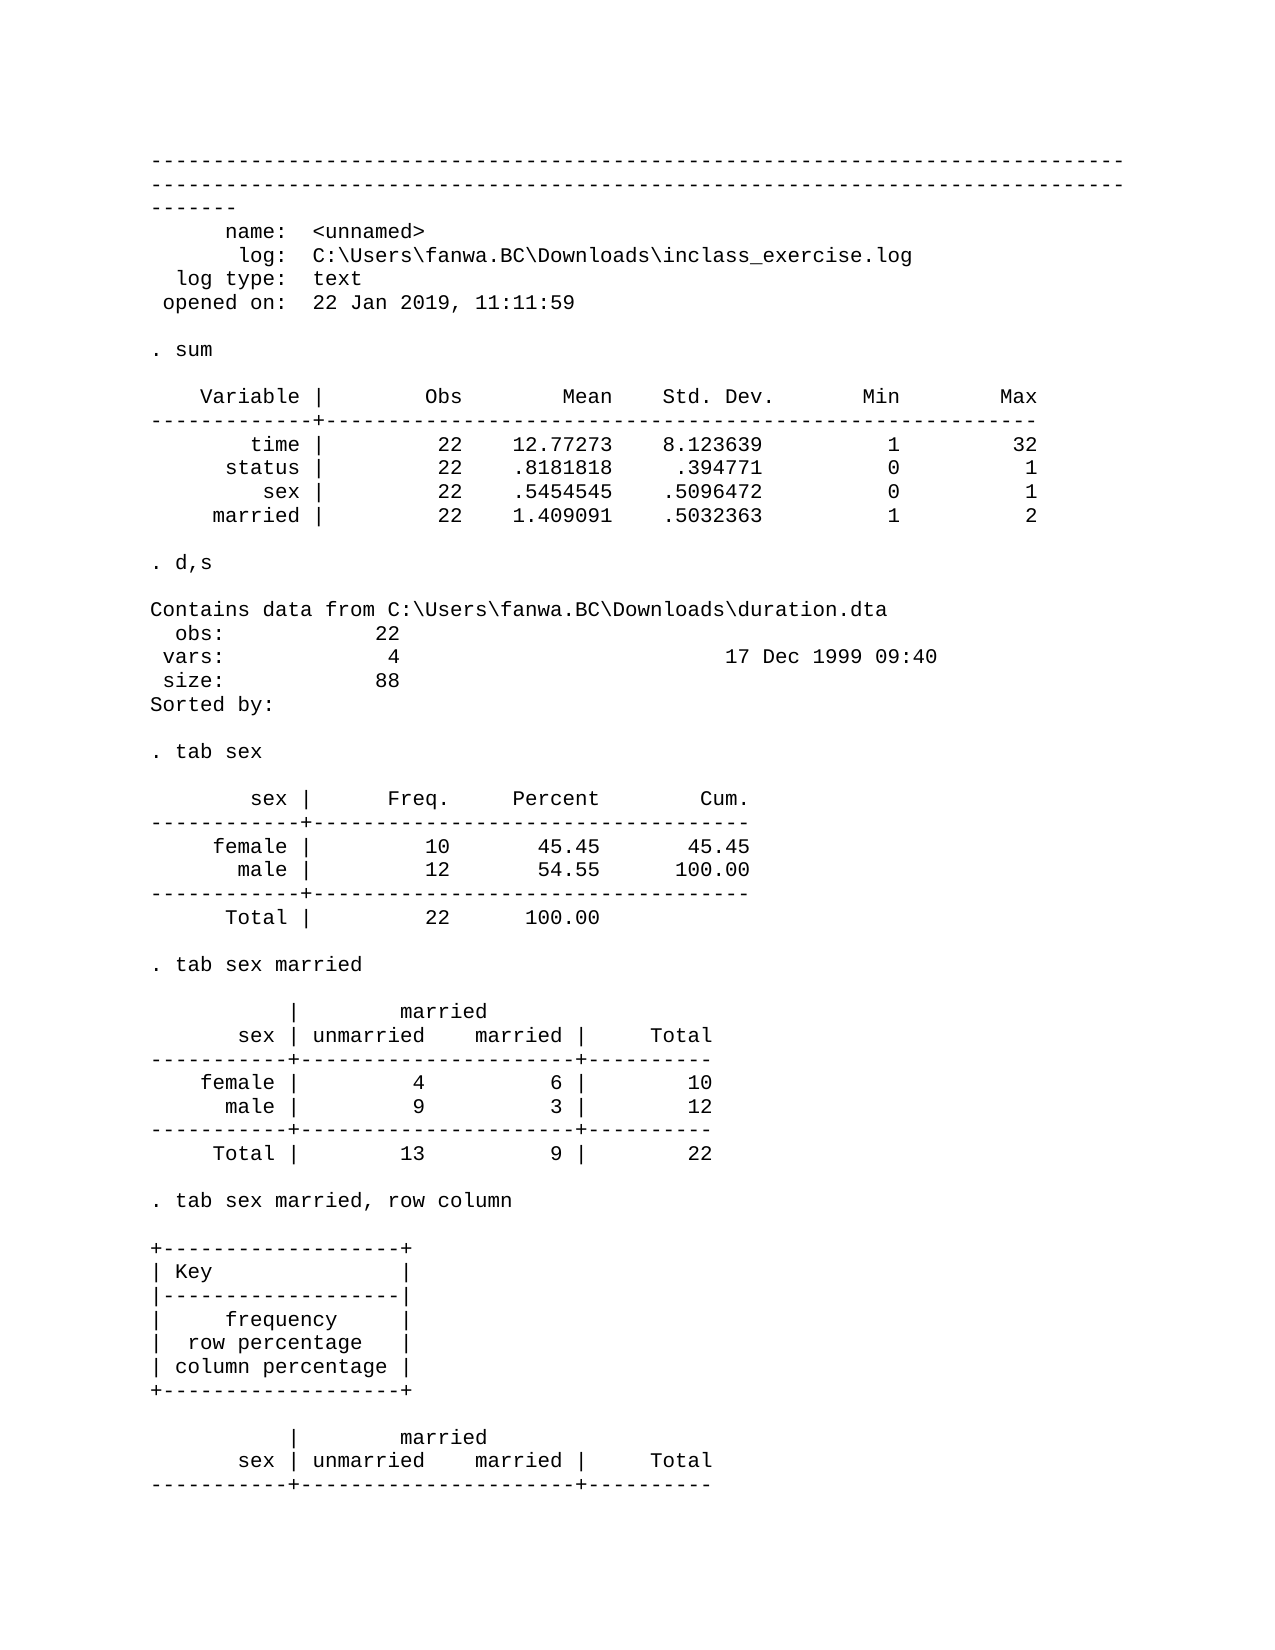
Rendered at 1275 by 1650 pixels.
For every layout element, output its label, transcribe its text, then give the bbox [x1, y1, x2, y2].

text | frequency | [150, 1309, 1125, 1332]
text vars: 4 17 Dec 1999 09:40 [150, 647, 1125, 670]
text name: <unnamed> [150, 221, 1125, 244]
text ------------+----------------------------------- [150, 883, 1125, 907]
text male | 12 54.55 100.00 [150, 859, 1125, 883]
text +-------------------+ [150, 1379, 1125, 1403]
text Sorted by: [150, 694, 1125, 717]
text Variable | Obs Mean Std. Dev. Min Max [150, 386, 1125, 410]
text size: 88 [150, 670, 1125, 694]
text sex | unmarried married | Total [150, 1025, 1125, 1048]
text opened on: 22 Jan 2019, 11:11:59 [150, 292, 1125, 316]
text obs: 22 [150, 623, 1125, 647]
text log: C:\Users\fanwa.BC\Downloads\inclass_exercise.log [150, 244, 1125, 268]
text -----------+----------------------+---------- [150, 1119, 1125, 1143]
text | Key | [150, 1261, 1125, 1285]
text sex | Freq. Percent Cum. [150, 788, 1125, 812]
text -------------+--------------------------------------------------------- [150, 410, 1125, 434]
text . tab sex married [150, 954, 1125, 978]
text ------------+----------------------------------- [150, 812, 1125, 836]
text . d,s [150, 552, 1125, 576]
text . tab sex [150, 741, 1125, 765]
text |-------------------| [150, 1285, 1125, 1309]
text | column percentage | [150, 1356, 1125, 1379]
text log type: text [150, 268, 1125, 292]
text | married [150, 1001, 1125, 1025]
text status | 22 .8181818 .394771 0 1 [150, 457, 1125, 481]
text | row percentage | [150, 1332, 1125, 1356]
text sex | unmarried married | Total [150, 1451, 1125, 1474]
text . tab sex married, row column [150, 1190, 1125, 1214]
text female | 4 6 | 10 [150, 1072, 1125, 1096]
text male | 9 3 | 12 [150, 1096, 1125, 1119]
text ------------------------------------------------------------------------------------------------------------------------------------------------------------------- [150, 150, 1125, 221]
text married | 22 1.409091 .5032363 1 2 [150, 505, 1125, 528]
text Contains data from C:\Users\fanwa.BC\Downloads\duration.dta [150, 599, 1125, 623]
text Total | 22 100.00 [150, 907, 1125, 930]
text -----------+----------------------+---------- [150, 1048, 1125, 1072]
text | married [150, 1427, 1125, 1451]
text Total | 13 9 | 22 [150, 1143, 1125, 1167]
text sex | 22 .5454545 .5096472 0 1 [150, 481, 1125, 505]
text +-------------------+ [150, 1238, 1125, 1261]
text . sum [150, 339, 1125, 363]
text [150, 1474, 1125, 1498]
text time | 22 12.77273 8.123639 1 32 [150, 434, 1125, 457]
text female | 10 45.45 45.45 [150, 836, 1125, 859]
